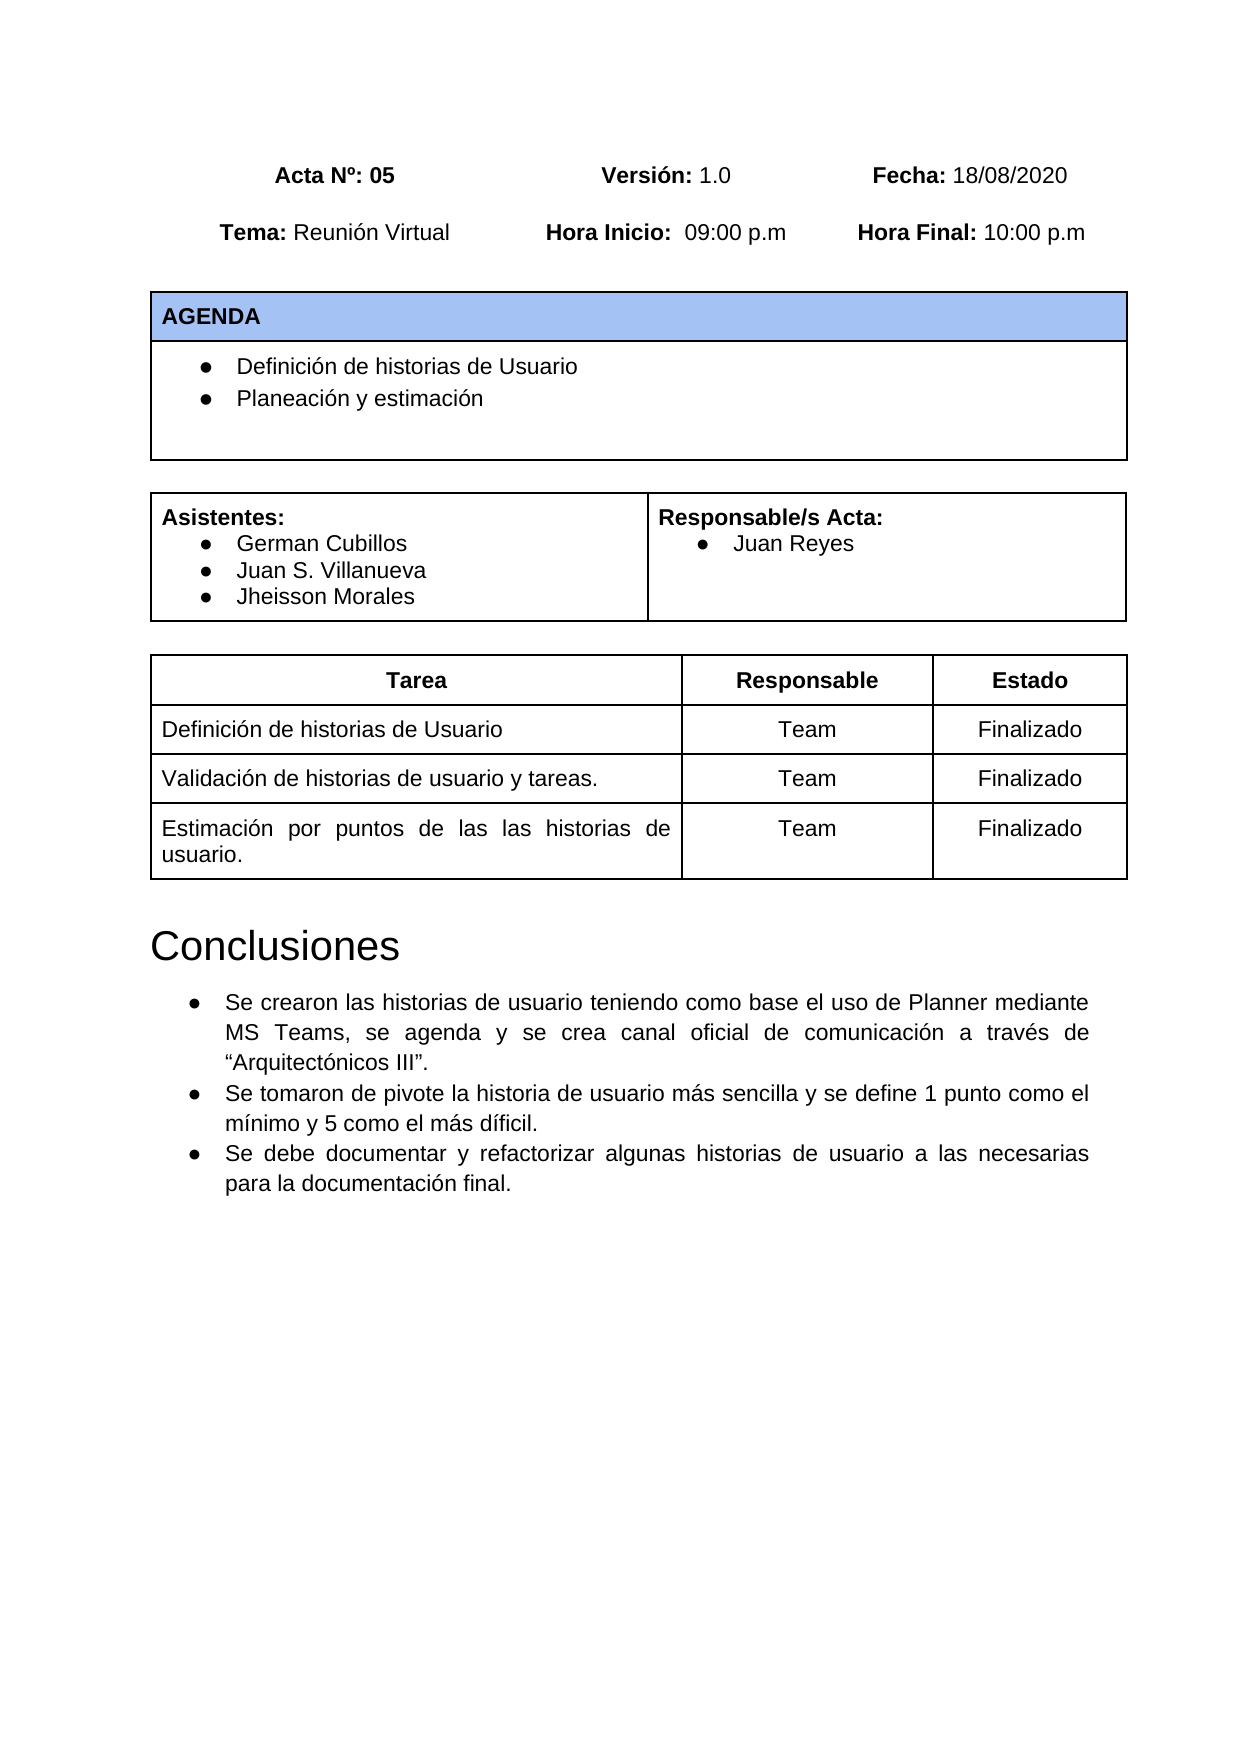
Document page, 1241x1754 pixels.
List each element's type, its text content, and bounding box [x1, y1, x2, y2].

table_header Tarea [152, 656, 681, 703]
table_cell Definición de historias de Usuario [152, 706, 681, 753]
table_cell Team [683, 706, 932, 753]
table_cell Estimación por puntos de las las historias de usuario. [152, 804, 681, 878]
table_header Estado [934, 656, 1126, 703]
table_header Acta Nº: 05 [152, 152, 517, 206]
table_header Responsable/s Acta: Juan Reyes [649, 494, 1125, 620]
table_header Asistentes: German Cubillos Juan S. Villanueva Jheisson Morales [152, 494, 647, 620]
table_cell Hora Inicio: 09:00 p.m [519, 208, 813, 258]
table_cell Finalizado [934, 755, 1126, 802]
table_header AGENDA [152, 293, 1126, 340]
table_cell Hora Final: 10:00 p.m [815, 208, 1125, 258]
table_cell Tema: Reunión Virtual [152, 208, 517, 258]
table_header Responsable [683, 656, 932, 703]
table_cell Definición de historias de Usuario Planeación y estimación [152, 342, 1126, 459]
table_cell Team [683, 755, 932, 802]
table_cell Validación de historias de usuario y tareas. [152, 755, 681, 802]
table_header Fecha: 18/08/2020 [815, 152, 1125, 206]
subtitle Conclusiones [150, 921, 1090, 969]
list Se crearon las historias de usuario teniendo como base el uso de Planner mediante MS Teams, se agenda y se crea canal oficial de comunicación a través de “Arquitectónicos III”. [187, 989, 1090, 1076]
table_cell Finalizado [934, 804, 1126, 878]
table_cell Finalizado [934, 706, 1126, 753]
table_header Versión: 1.0 [519, 152, 813, 206]
table_cell Team [683, 804, 932, 878]
list Se debe documentar y refactorizar algunas historias de usuario a las necesarias para la documentación final. [187, 1140, 1090, 1197]
list Se tomaron de pivote la historia de usuario más sencilla y se define 1 punto como el mínimo y 5 como el más díficil. [187, 1079, 1090, 1136]
